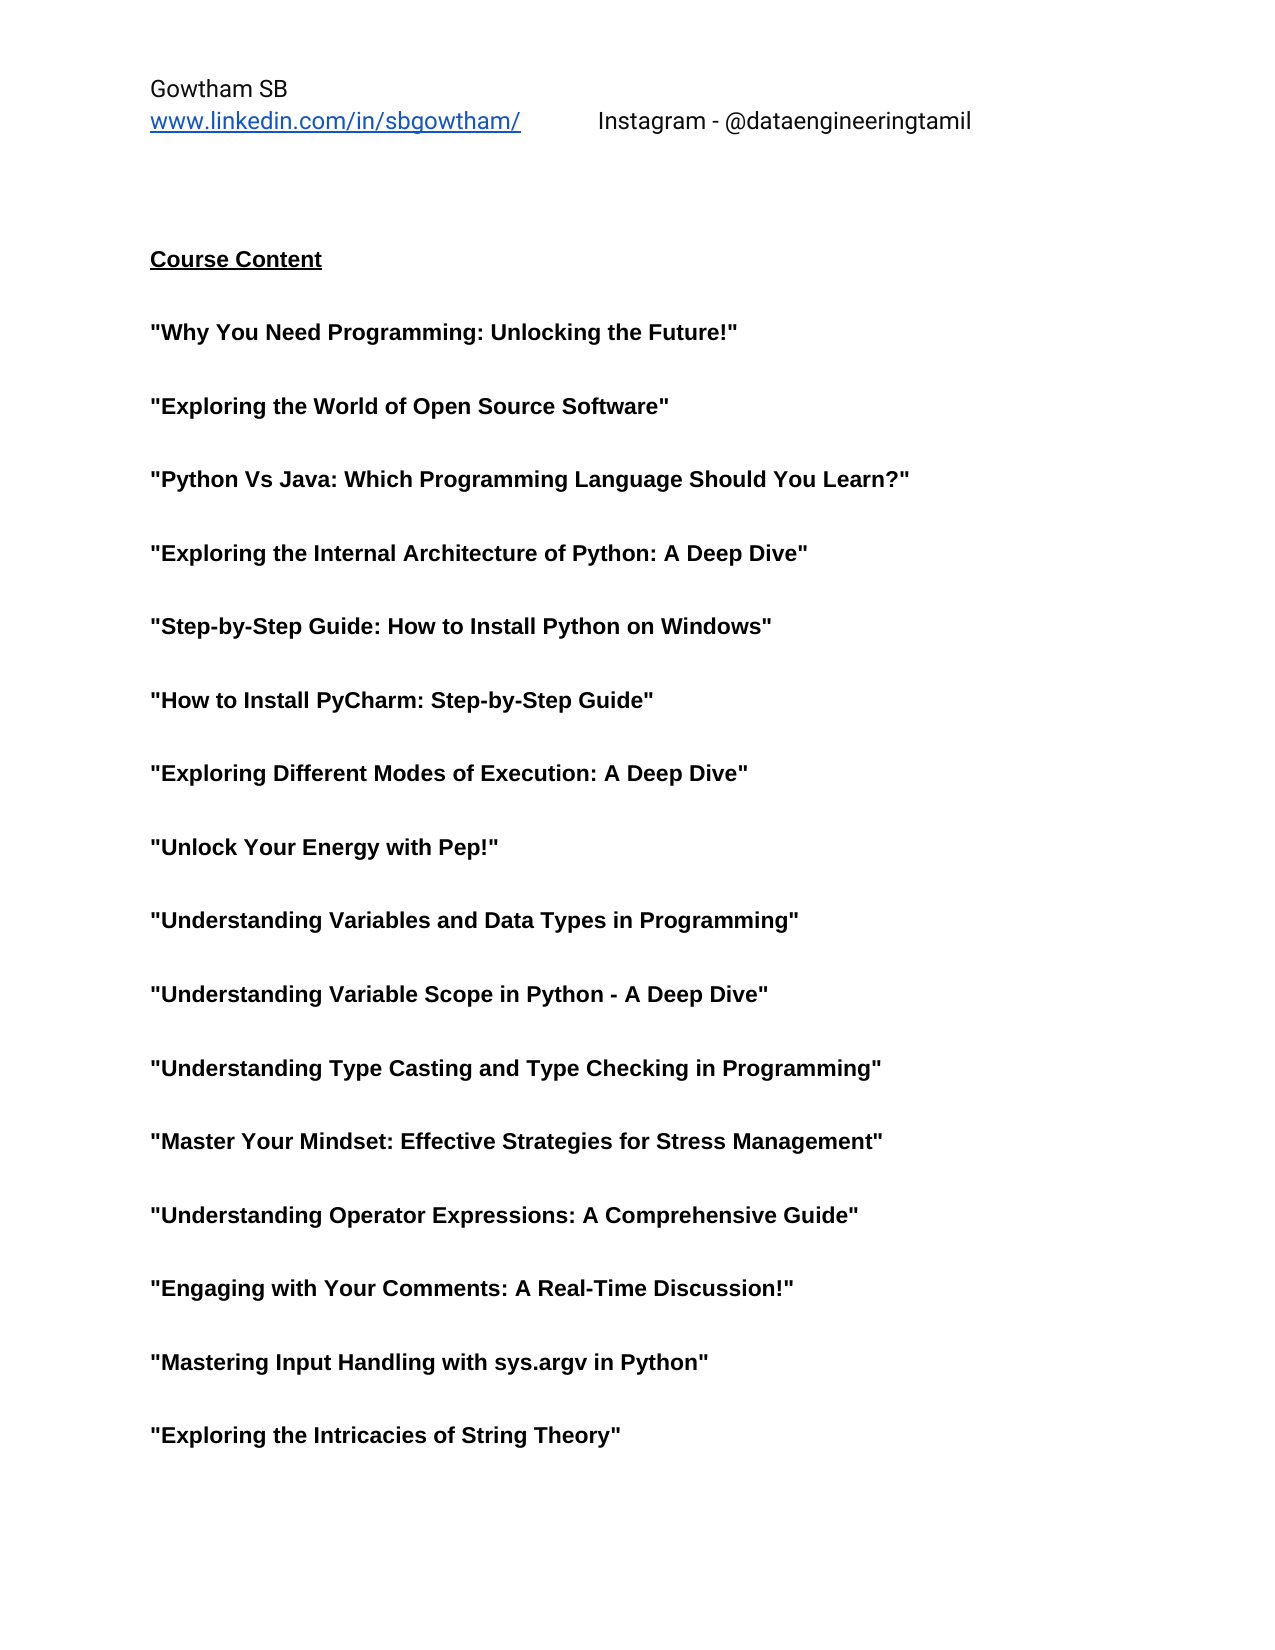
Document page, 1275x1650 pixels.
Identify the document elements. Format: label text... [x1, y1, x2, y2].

text "Exploring the Internal Architecture of Python: A Deep Dive" [150, 540, 1125, 566]
text "Exploring the World of Open Source Software" [150, 393, 1125, 419]
text "Exploring Different Modes of Execution: A Deep Dive" [150, 760, 1125, 787]
text "Step-by-Step Guide: How to Install Python on Windows" [150, 613, 1125, 640]
text "Understanding Type Casting and Type Checking in Programming" [150, 1054, 1125, 1081]
text "Mastering Input Handling with sys.argv in Python" [150, 1349, 1125, 1375]
text "Understanding Operator Expressions: A Comprehensive Guide" [150, 1202, 1125, 1228]
text Course Content [150, 246, 1125, 272]
text "Why You Need Programming: Unlocking the Future!" [150, 319, 1125, 346]
text "Understanding Variable Scope in Python - A Deep Dive" [150, 981, 1125, 1007]
text "How to Install PyCharm: Step-by-Step Guide" [150, 687, 1125, 713]
text "Engaging with Your Comments: A Real-Time Discussion!" [150, 1275, 1125, 1302]
text "Master Your Mindset: Effective Strategies for Stress Management" [150, 1128, 1125, 1154]
text "Python Vs Java: Which Programming Language Should You Learn?" [150, 466, 1125, 493]
text "Understanding Variables and Data Types in Programming" [150, 907, 1125, 934]
text "Unlock Your Energy with Pep!" [150, 834, 1125, 860]
text "Exploring the Intricacies of String Theory" [150, 1422, 1125, 1449]
